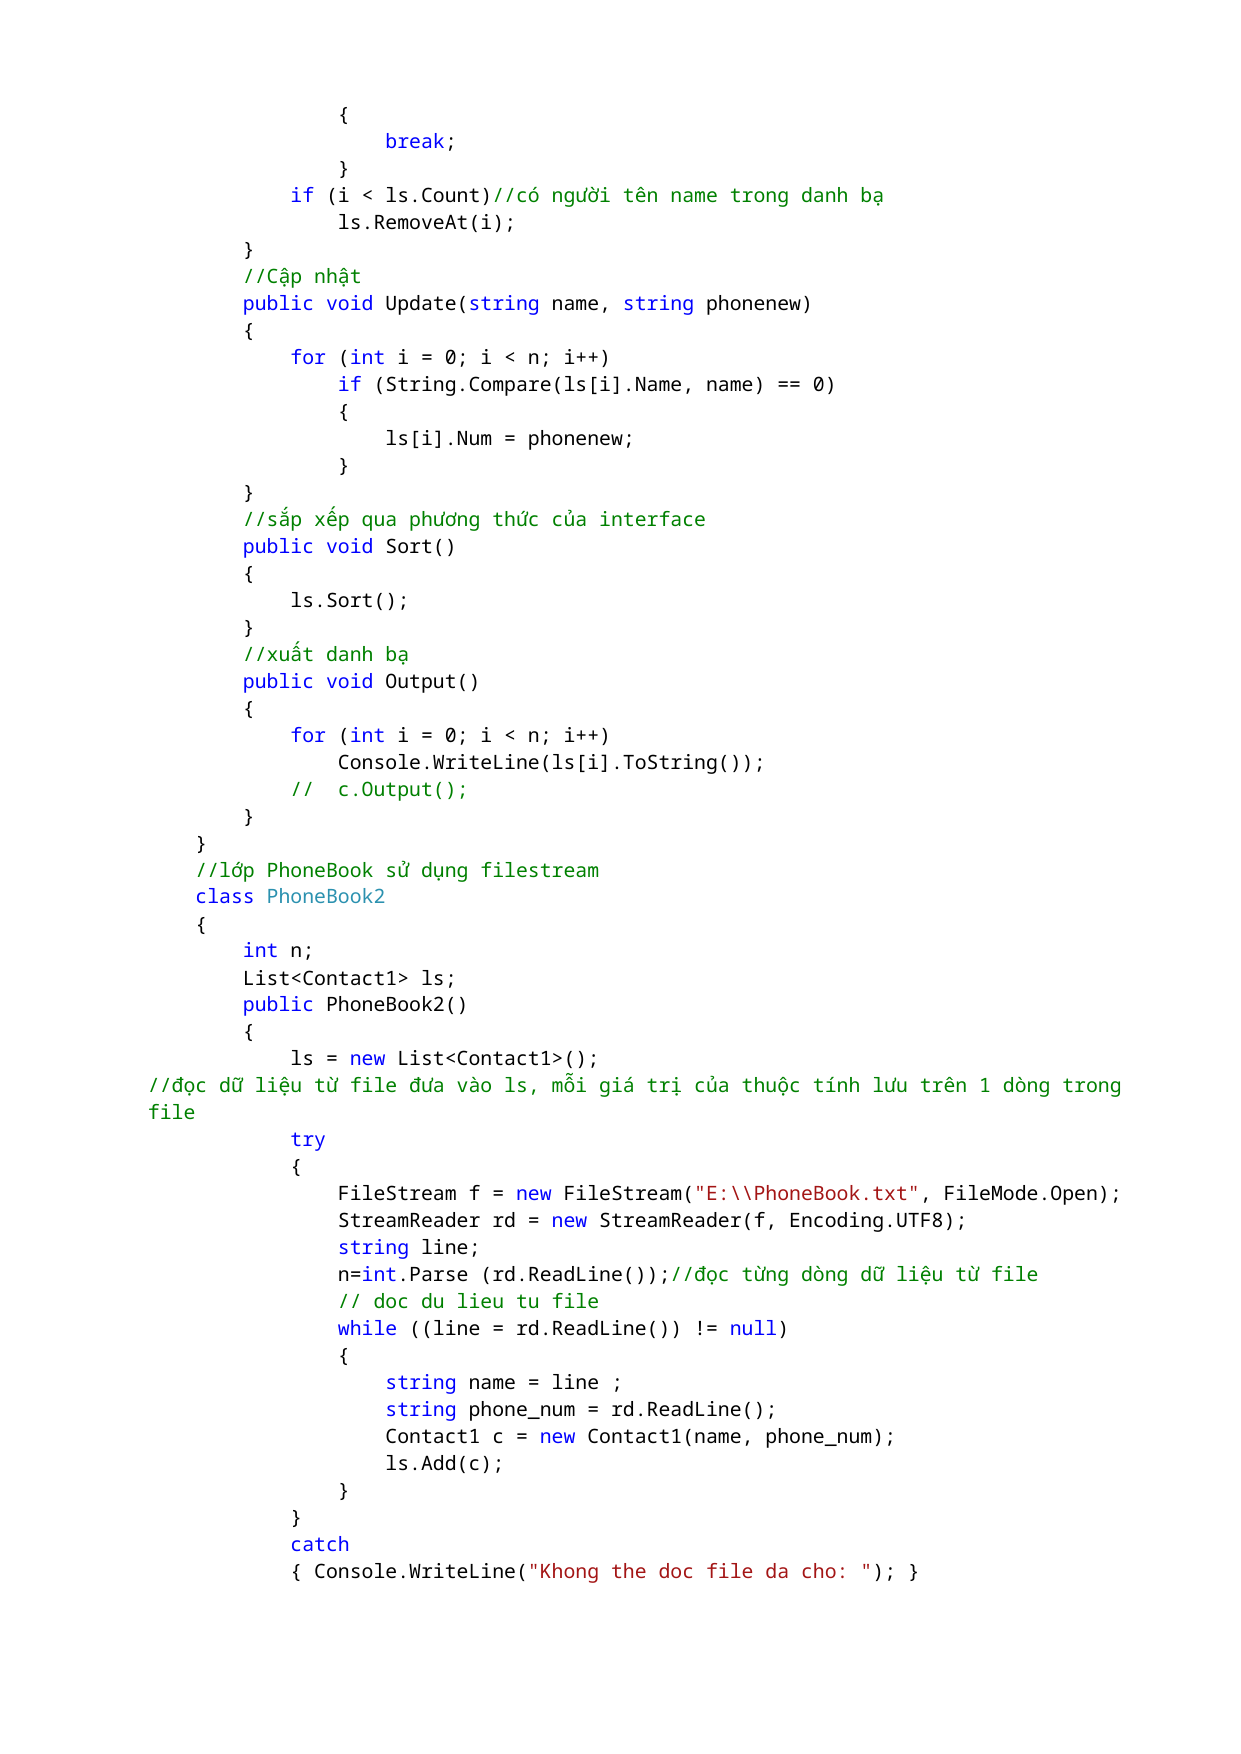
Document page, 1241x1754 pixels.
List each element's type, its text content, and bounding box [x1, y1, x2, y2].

text } [148, 829, 1140, 856]
text break; [148, 127, 1140, 154]
text } [148, 478, 1140, 505]
text { Console.WriteLine("Khong the doc file da cho: "); } [148, 1557, 1140, 1584]
text //sắp xếp qua phương thức của interface [148, 505, 1140, 532]
text { [148, 100, 1140, 127]
text n=int.Parse (rd.ReadLine());//đọc từng dòng dữ liệu từ file [148, 1261, 1140, 1287]
text // doc du lieu tu file [148, 1287, 1140, 1314]
text for (int i = 0; i < n; i++) [148, 343, 1140, 370]
text //Cập nhật [148, 262, 1140, 289]
text class PhoneBook2 [148, 883, 1140, 910]
text { [148, 1018, 1140, 1045]
text ls[i].Num = phonenew; [148, 424, 1140, 451]
text while ((line = rd.ReadLine()) != null) [148, 1314, 1140, 1341]
text FileStream f = new FileStream("E:\\PhoneBook.txt", FileMode.Open); [148, 1179, 1140, 1207]
text try [148, 1126, 1140, 1153]
text { [148, 1153, 1140, 1179]
text ls.RemoveAt(i); [148, 208, 1140, 235]
text } [148, 613, 1140, 640]
text // c.Output(); [148, 775, 1140, 802]
text ls.Sort(); [148, 586, 1140, 613]
text public void Update(string name, string phonenew) [148, 289, 1140, 316]
text public void Output() [148, 667, 1140, 694]
text //xuất danh bạ [148, 640, 1140, 667]
text } [148, 451, 1140, 478]
text string line; [148, 1233, 1140, 1261]
text catch [148, 1530, 1140, 1557]
text { [148, 316, 1140, 343]
text } [148, 154, 1140, 181]
text ls = new List<Contact1>(); [148, 1045, 1140, 1072]
text public PhoneBook2() [148, 991, 1140, 1018]
text } [148, 802, 1140, 829]
text } [148, 1503, 1140, 1530]
text { [148, 910, 1140, 937]
text string phone_num = rd.ReadLine(); [148, 1395, 1140, 1422]
text string name = line ; [148, 1368, 1140, 1395]
text } [148, 1476, 1140, 1503]
text Console.WriteLine(ls[i].ToString()); [148, 748, 1140, 775]
text //lớp PhoneBook sử dụng filestream [148, 856, 1140, 883]
text for (int i = 0; i < n; i++) [148, 721, 1140, 748]
text if (i < ls.Count)//có người tên name trong danh bạ [148, 181, 1140, 208]
text List<Contact1> ls; [148, 964, 1140, 991]
text { [148, 397, 1140, 424]
text int n; [148, 937, 1140, 964]
text //đọc dữ liệu từ file đưa vào ls, mỗi giá trị của thuộc tính lưu trên 1 dòng trong file [148, 1072, 1140, 1126]
text StreamReader rd = new StreamReader(f, Encoding.UTF8); [148, 1207, 1140, 1233]
text Contact1 c = new Contact1(name, phone_num); [148, 1422, 1140, 1449]
text { [148, 1341, 1140, 1368]
text } [148, 235, 1140, 262]
text ls.Add(c); [148, 1449, 1140, 1476]
text if (String.Compare(ls[i].Name, name) == 0) [148, 370, 1140, 397]
text { [148, 559, 1140, 586]
text public void Sort() [148, 532, 1140, 559]
text { [148, 694, 1140, 721]
